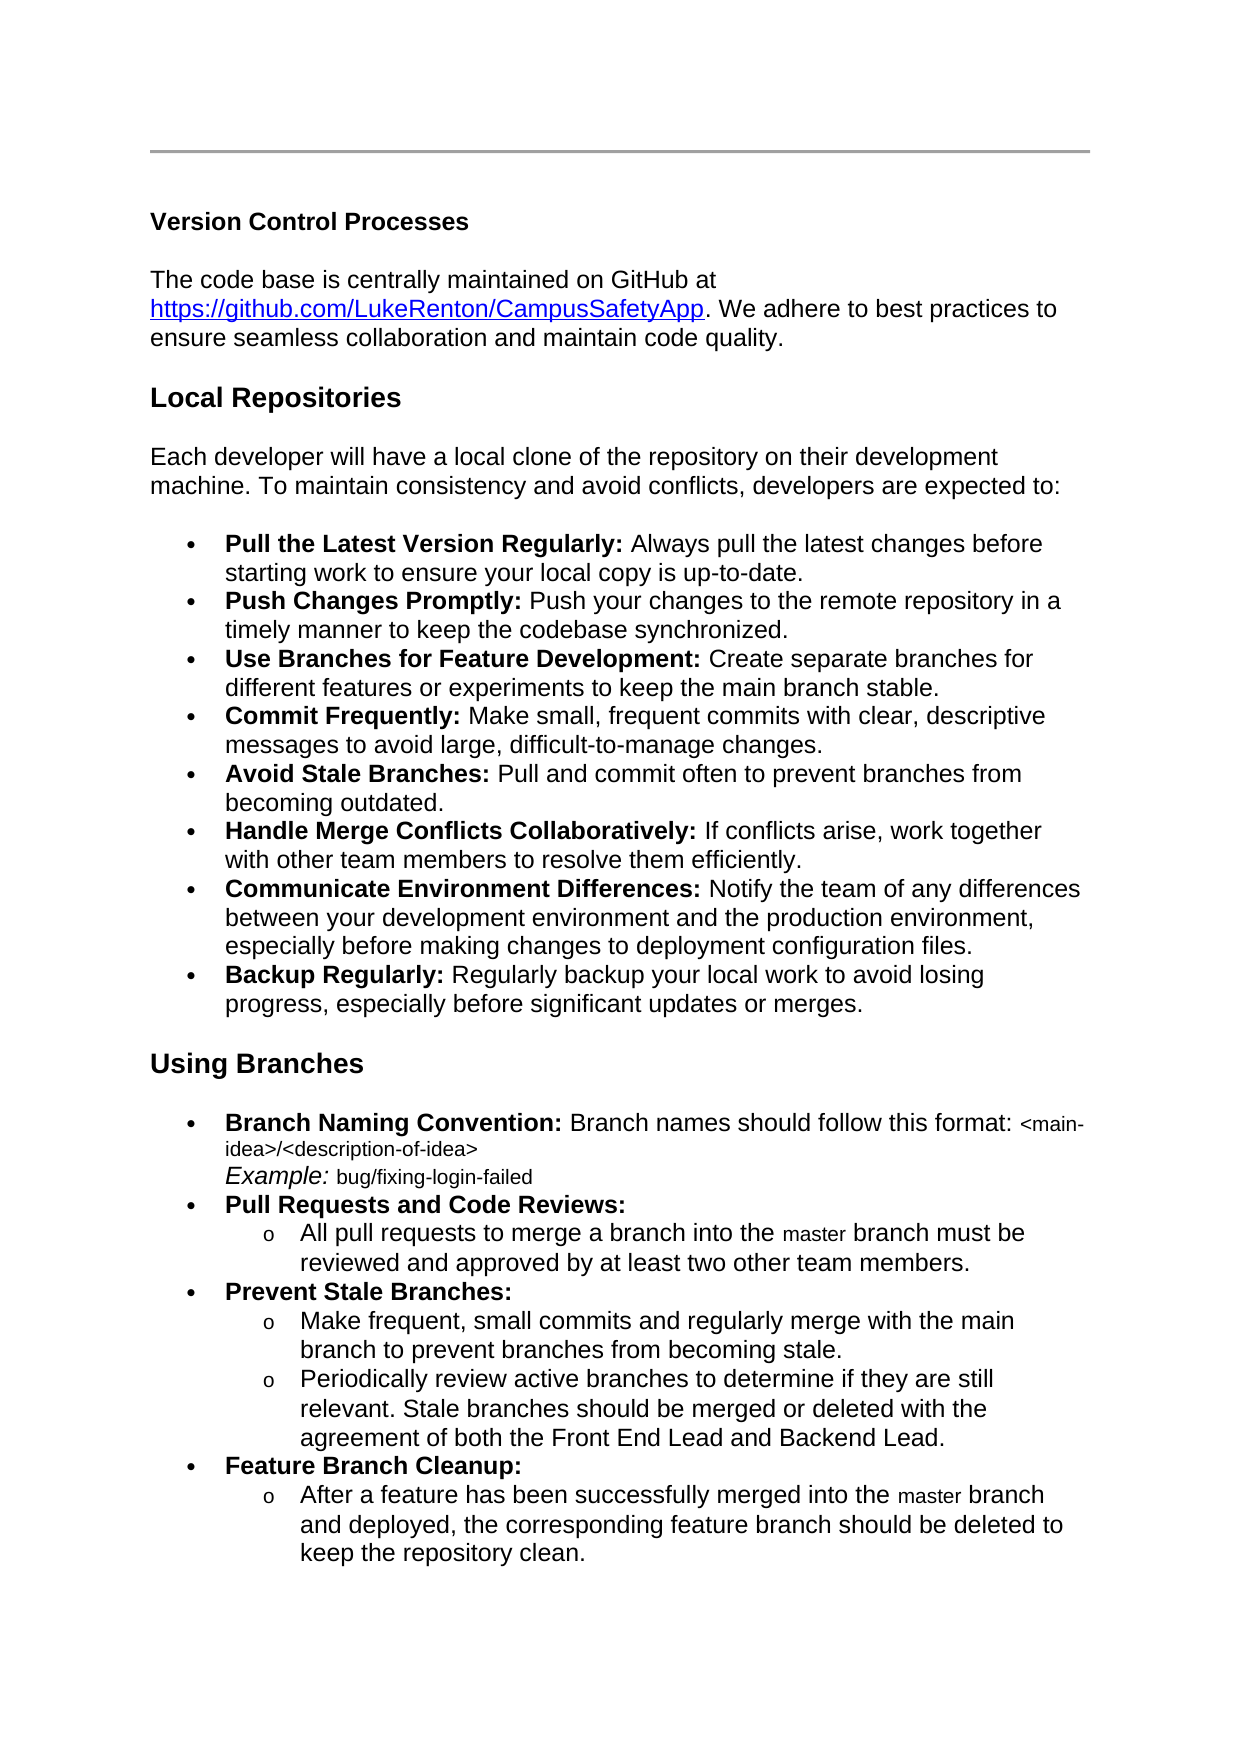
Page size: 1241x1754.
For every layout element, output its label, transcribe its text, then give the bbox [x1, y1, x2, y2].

list Make frequent, small commits and regularly merge with the main branch to prevent branches from becoming stale. [262, 1306, 1090, 1364]
list After a feature has been successfully merged into the master branch and deployed, the corresponding feature branch should be deleted to keep the repository clean. [262, 1480, 1090, 1567]
list Backup Regularly: Regularly backup your local work to avoid losing progress, especially before significant updates or merges. [187, 960, 1090, 1017]
text Each developer will have a local clone of the repository on their development machine. To maintain consistency and avoid conflicts, developers are expected to: [150, 442, 1090, 499]
text The code base is centrally maintained on GitHub at https://github.com/LukeRenton/CampusSafetyApp. We adhere to best practices to ensure seamless collaboration and maintain code quality. [150, 265, 1090, 351]
list Pull Requests and Code Reviews: [187, 1190, 1090, 1218]
text Using Branches [150, 1047, 1090, 1079]
list Communicate Environment Differences: Notify the team of any differences between your development environment and the production environment, especially before making changes to deployment configuration files. [187, 874, 1090, 960]
text Version Control Processes [150, 207, 1090, 236]
list Commit Frequently: Make small, frequent commits with clear, descriptive messages to avoid large, difficult-to-manage changes. [187, 701, 1090, 759]
list Prevent Stale Branches: [187, 1277, 1090, 1306]
list Feature Branch Cleanup: [187, 1451, 1090, 1480]
list Branch Naming Convention: Branch names should follow this format: <main-idea>/<description-of-idea> Example: bug/fixing-login-failed [187, 1108, 1090, 1190]
list All pull requests to merge a branch into the master branch must be reviewed and approved by at least two other team members. [262, 1218, 1090, 1277]
list Handle Merge Conflicts Collaboratively: If conflicts arise, work together with other team members to resolve them efficiently. [187, 816, 1090, 874]
list Push Changes Promptly: Push your changes to the remote repository in a timely manner to keep the codebase synchronized. [187, 586, 1090, 644]
list Use Branches for Feature Development: Create separate branches for different features or experiments to keep the main branch stable. [187, 644, 1090, 701]
list Avoid Stale Branches: Pull and commit often to prevent branches from becoming outdated. [187, 759, 1090, 816]
list Pull the Latest Version Regularly: Always pull the latest changes before starting work to ensure your local copy is up-to-date. [187, 529, 1090, 586]
list Periodically review active branches to determine if they are still relevant. Stale branches should be merged or deleted with the agreement of both the Front End Lead and Backend Lead. [262, 1364, 1090, 1451]
text Local Repositories [150, 381, 1090, 413]
